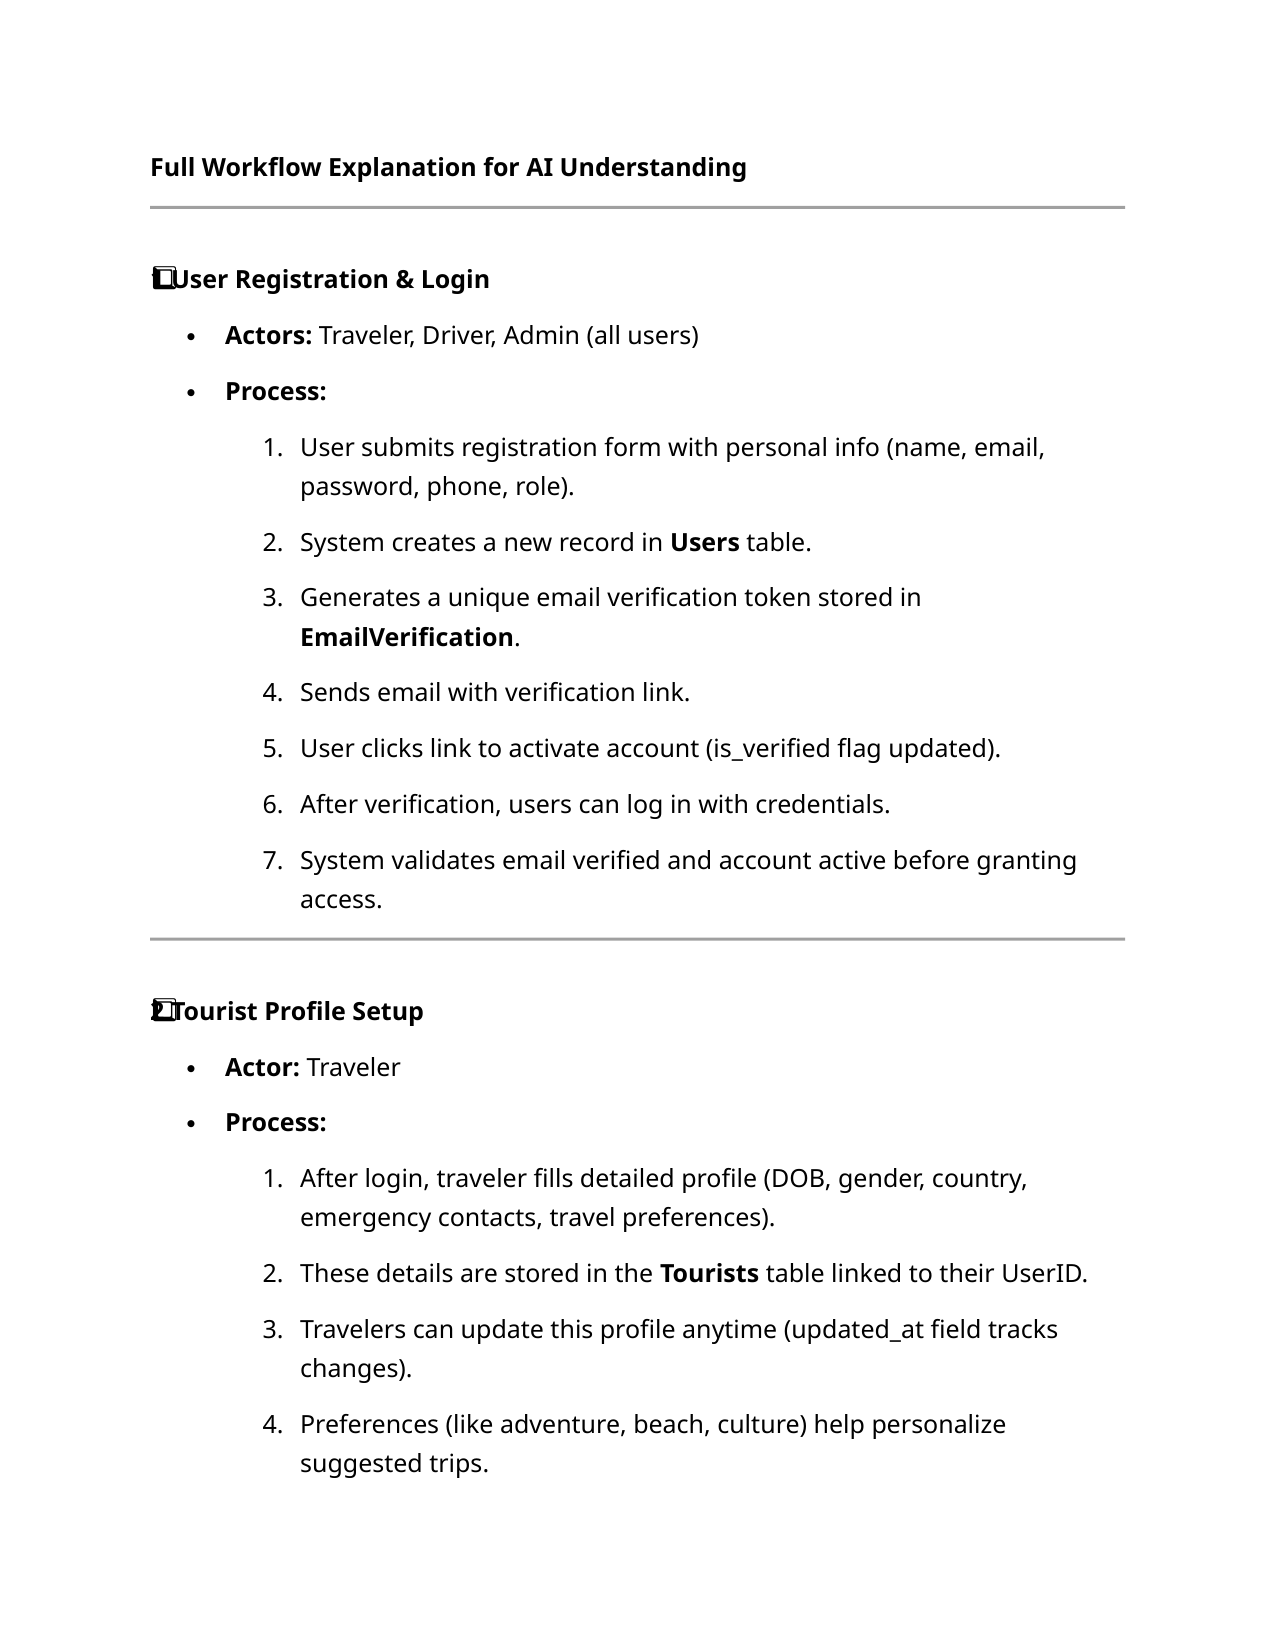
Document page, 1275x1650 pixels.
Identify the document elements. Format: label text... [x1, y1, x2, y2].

text Full Workflow Explanation for AI Understanding [150, 150, 1125, 184]
list These details are stored in the Tourists table linked to their UserID. [262, 1256, 1125, 1290]
list User clicks link to activate account (is_verified flag updated). [262, 731, 1125, 765]
list After verification, users can log in with credentials. [262, 787, 1125, 821]
list Actor: Traveler [187, 1049, 1125, 1083]
list Travelers can update this profile anytime (updated_at field tracks changes). [262, 1312, 1125, 1385]
list User submits registration form with personal info (name, email, password, phone, role). [262, 429, 1125, 502]
list Process: [187, 1105, 1125, 1139]
text 2️⃣ Tourist Profile Setup [150, 993, 1125, 1027]
list Actors: Traveler, Driver, Admin (all users) [187, 317, 1125, 352]
list Generates a unique email verification token stored in EmailVerification. [262, 580, 1125, 653]
list System validates email verified and account active before granting access. [262, 842, 1125, 916]
list Process: [187, 373, 1125, 407]
list System creates a new record in Users table. [262, 524, 1125, 558]
list After login, traveler fills detailed profile (DOB, gender, country, emergency contacts, travel preferences). [262, 1161, 1125, 1234]
list Preferences (like adventure, beach, culture) help personalize suggested trips. [262, 1407, 1125, 1480]
list Sends email with verification link. [262, 675, 1125, 709]
text 1️⃣ User Registration & Login [150, 262, 1125, 296]
